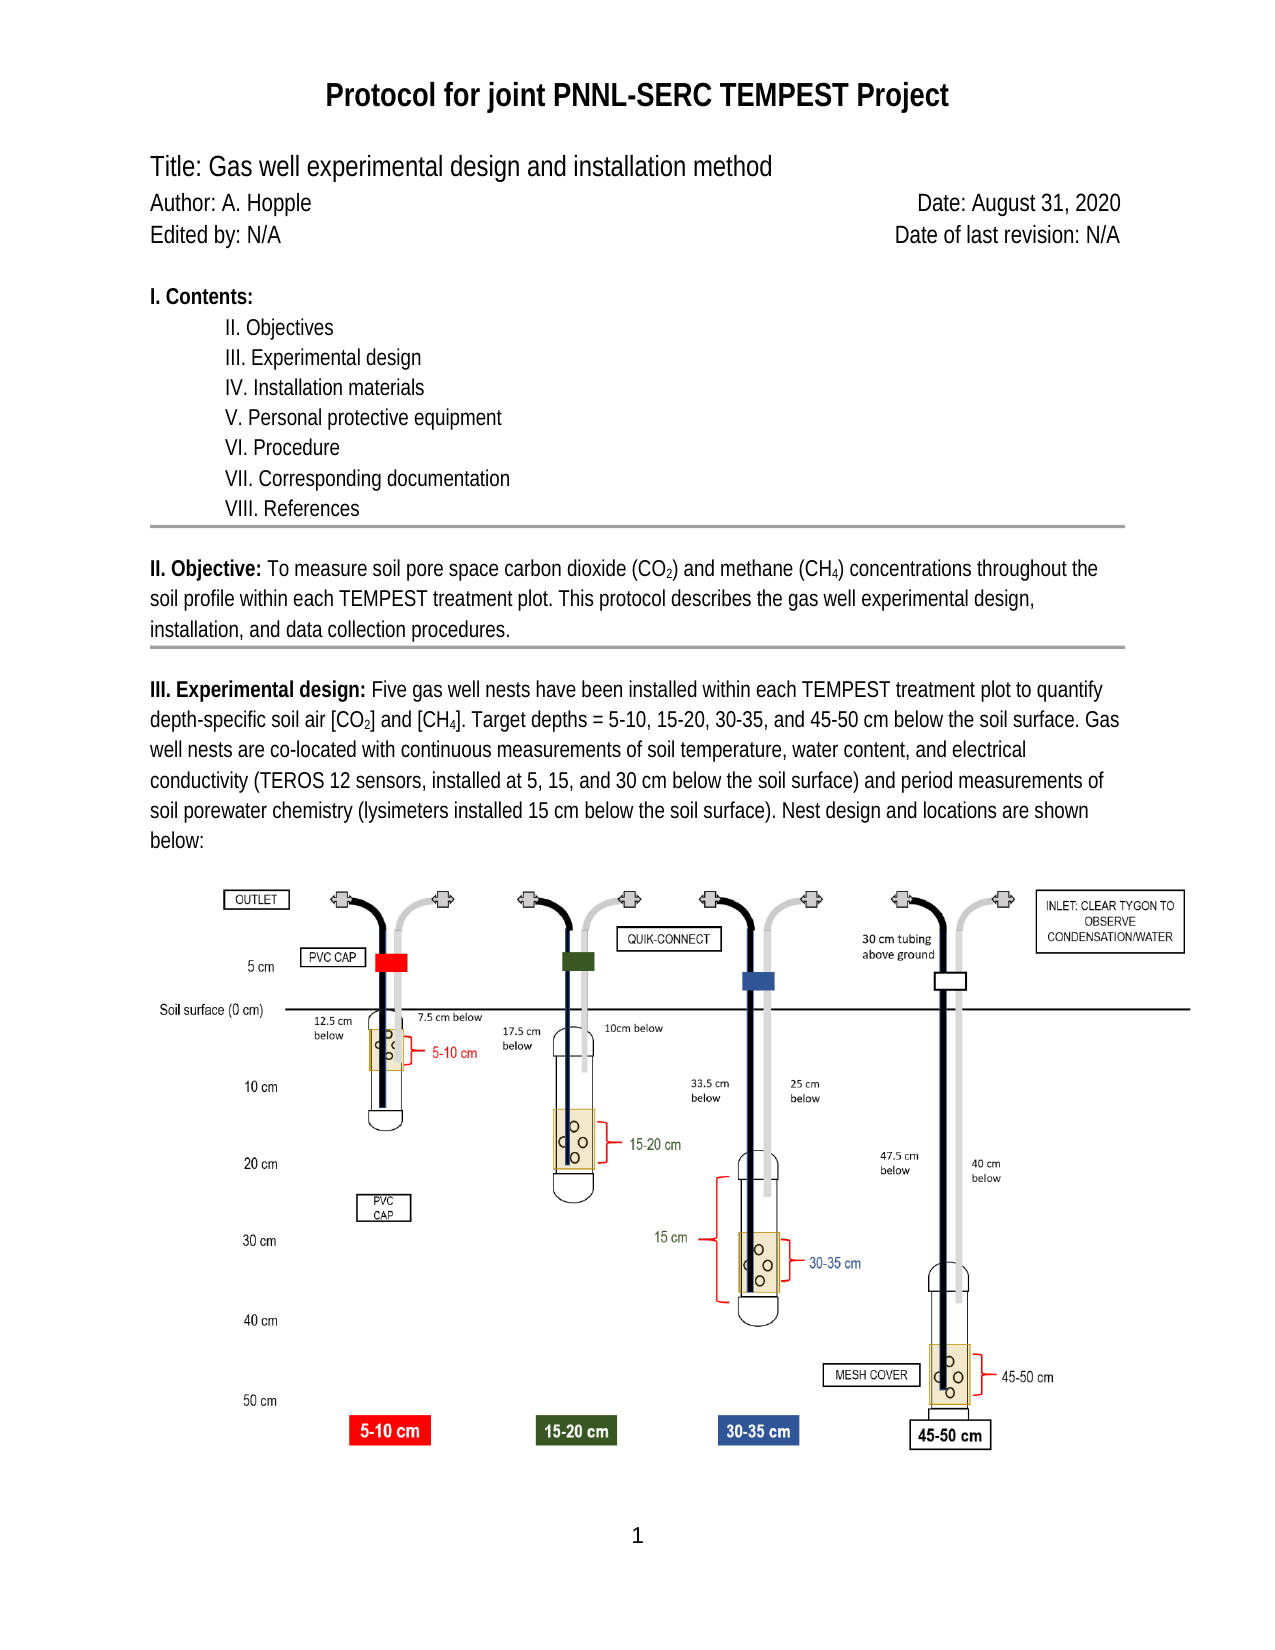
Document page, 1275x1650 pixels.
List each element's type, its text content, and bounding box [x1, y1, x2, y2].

text VI. Procedure [150, 434, 1125, 461]
text III. Experimental design: Five gas well nests have been installed within each TEMPEST treatment plot to quantify depth-specific soil air [CO2] and [CH4]. Target depths = 5-10, 15-20, 30-35, and 45-50 cm below the soil surface. Gas well nests are co-located with continuous measurements of soil temperature, water content, and electrical conductivity (TEROS 12 sensors, installed at 5, 15, and 30 cm below the soil surface) and period measurements of soil porewater chemistry (lysimeters installed 15 cm below the soil surface). Nest design and locations are shown below: [150, 676, 1125, 853]
text I. Contents: [150, 283, 1125, 309]
text II. Objective: To measure soil pore space carbon dioxide (CO2) and methane (CH4) concentrations throughout the soil profile within each TEMPEST treatment plot. This protocol describes the gas well experimental design, installation, and data collection procedures. [150, 555, 1125, 642]
text VIII. References [150, 495, 1125, 521]
text II. Objectives [150, 313, 1125, 340]
picture [150, 887, 1191, 1457]
text V. Personal protective equipment [150, 404, 1125, 430]
text IV. Installation materials [150, 374, 1125, 400]
text III. Experimental design [150, 344, 1125, 370]
text VII. Corresponding documentation [150, 464, 1125, 491]
